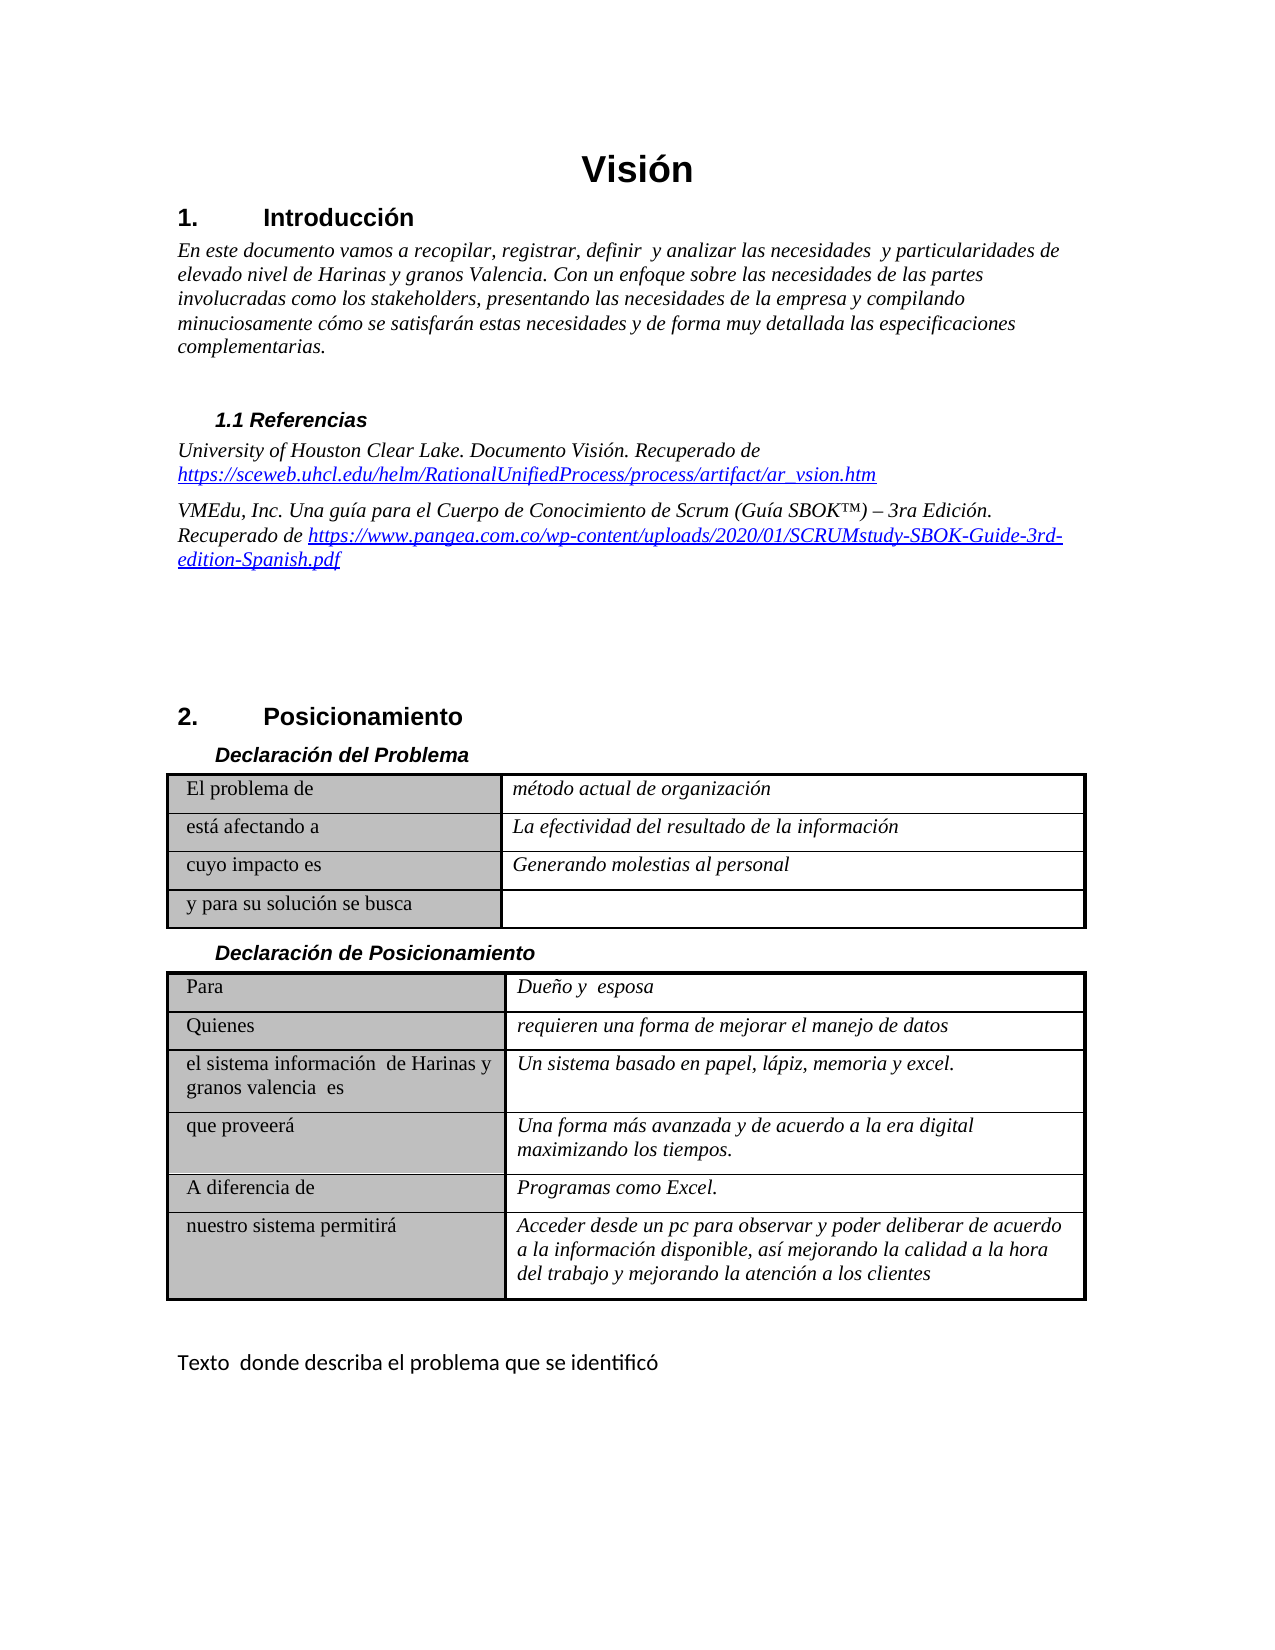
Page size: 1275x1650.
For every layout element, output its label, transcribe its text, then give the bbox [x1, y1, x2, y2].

text Visión [177, 148, 1098, 191]
table_cell Programas como Excel. [507, 1175, 1083, 1212]
table_cell A diferencia de [169, 1175, 504, 1212]
table_cell requieren una forma de mejorar el manejo de datos [507, 1013, 1083, 1049]
subtitle Declaración del Problema [215, 743, 1098, 767]
table_cell que proveerá [169, 1113, 504, 1173]
table_cell Un sistema basado en papel, lápiz, memoria y excel. [507, 1051, 1083, 1111]
table_cell Quienes [169, 1013, 504, 1049]
table_cell está afectando a [169, 814, 500, 851]
subtitle Introducción [177, 203, 1098, 232]
table_header Dueño y esposa [507, 975, 1083, 1011]
subtitle Declaración de Posicionamiento [215, 941, 1098, 965]
table_cell Generando molestias al personal [503, 852, 1083, 889]
table_header El problema de [169, 776, 500, 813]
table_cell [503, 891, 1083, 927]
table_cell nuestro sistema permitirá [169, 1213, 504, 1298]
text University of Houston Clear Lake. Documento Visión. Recuperado de https://sceweb.uhcl.edu/helm/RationalUnifiedProcess/process/artifact/ar_vsion.htm [177, 438, 1098, 486]
table_cell Una forma más avanzada y de acuerdo a la era digital maximizando los tiempos. [507, 1113, 1083, 1173]
table_cell cuyo impacto es [169, 852, 500, 889]
table_header método actual de organización [503, 776, 1083, 813]
table_cell La efectividad del resultado de la información [503, 814, 1083, 851]
table_header Para [169, 975, 504, 1011]
table_cell Acceder desde un pc para observar y poder deliberar de acuerdo a la información disponible, así mejorando la calidad a la hora del trabajo y mejorando la atención a los clientes [507, 1213, 1083, 1298]
table_cell el sistema información de Harinas y granos valencia es [169, 1051, 504, 1111]
subtitle Posicionamiento [177, 702, 1098, 730]
text VMEdu, Inc. Una guía para el Cuerpo de Conocimiento de Scrum (Guía SBOK™) – 3ra Edición. Recuperado de https://www.pangea.com.co/wp-content/uploads/2020/01/SCRUMstudy-SBOK-Guide-3rd-edition-Spanish.pdf [177, 498, 1098, 571]
subtitle 1.1 Referencias [215, 408, 1098, 432]
table_cell y para su solución se busca [169, 891, 500, 927]
text Texto donde describa el problema que se identificó [177, 1348, 1098, 1376]
text En este documento vamos a recopilar, registrar, definir y analizar las necesidades y particularidades de elevado nivel de Harinas y granos Valencia. Con un enfoque sobre las necesidades de las partes involucradas como los stakeholders, presentando las necesidades de la empresa y compilando minuciosamente cómo se satisfarán estas necesidades y de forma muy detallada las especificaciones complementarias. [177, 238, 1098, 358]
